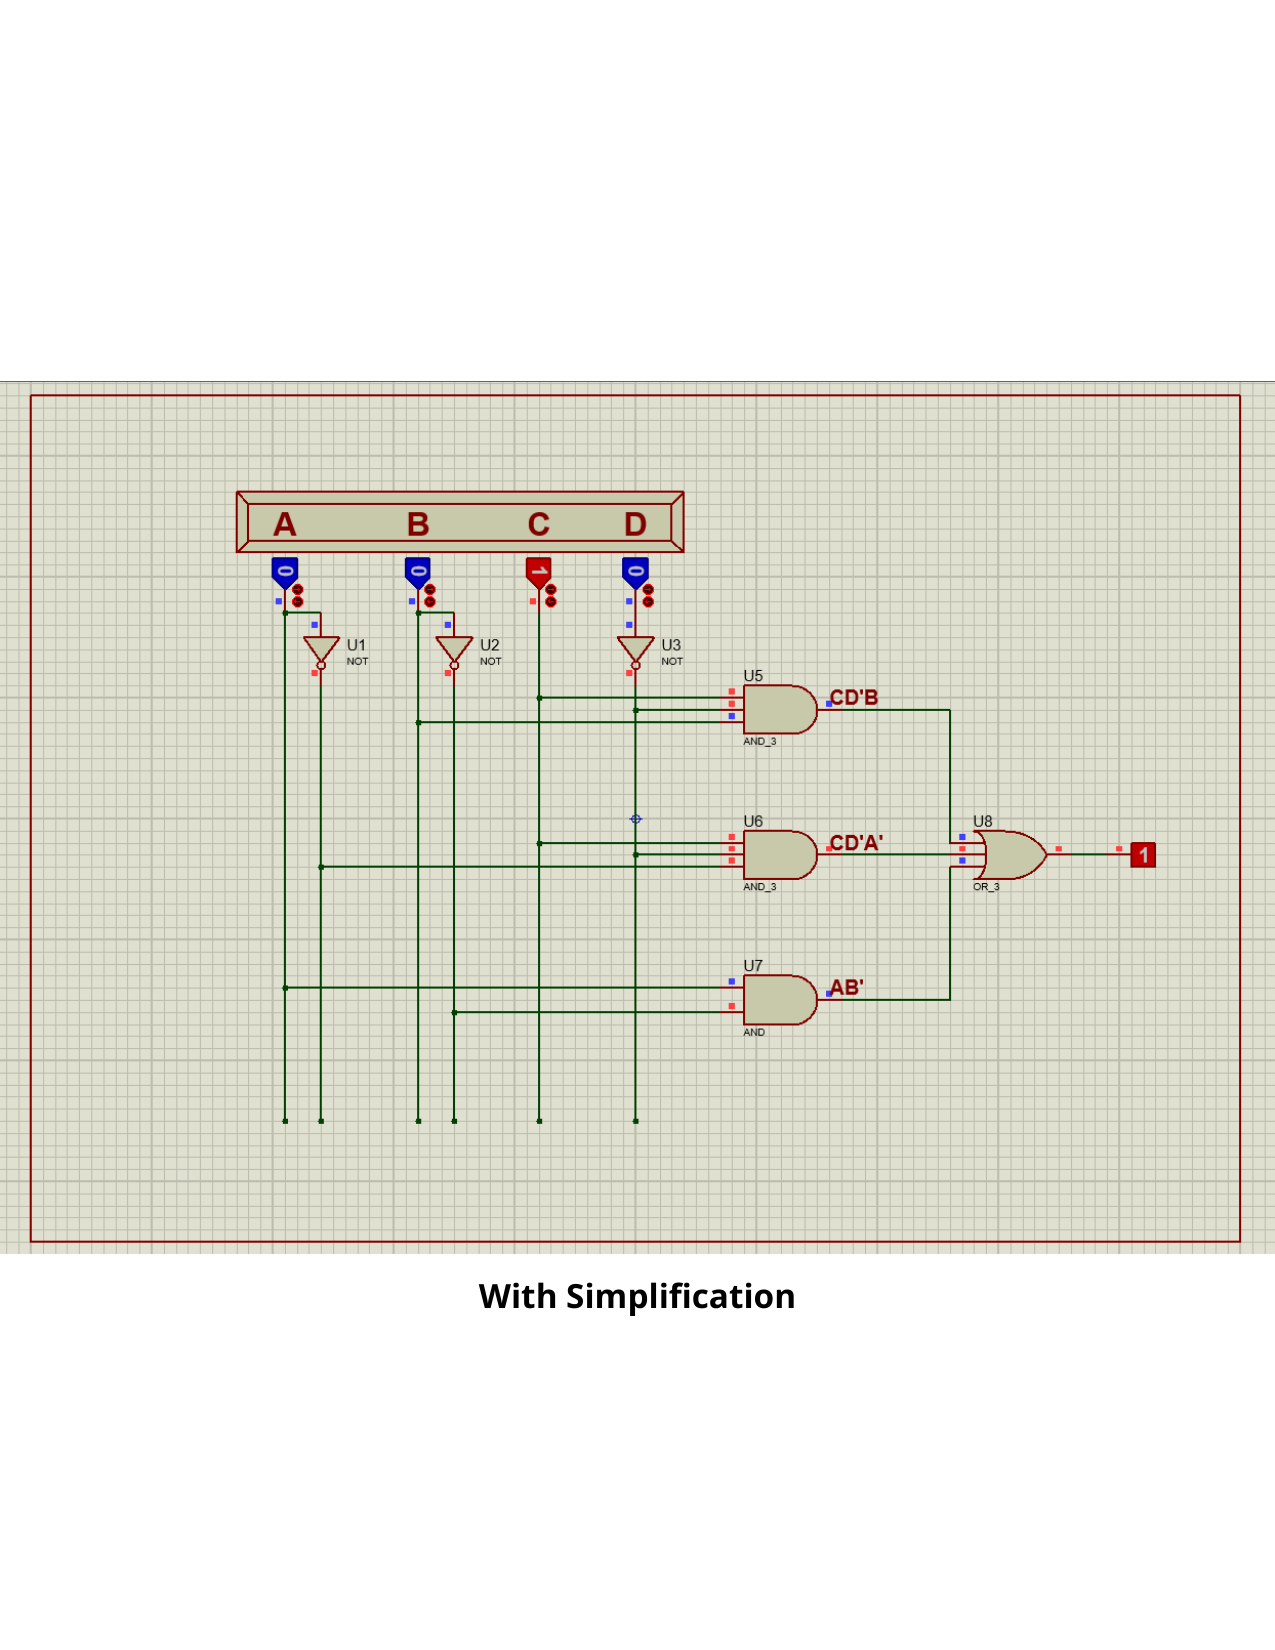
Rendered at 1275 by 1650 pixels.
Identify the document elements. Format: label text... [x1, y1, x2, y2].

text With Simplification [0, 1273, 1275, 1318]
picture [0, 381, 1275, 1254]
